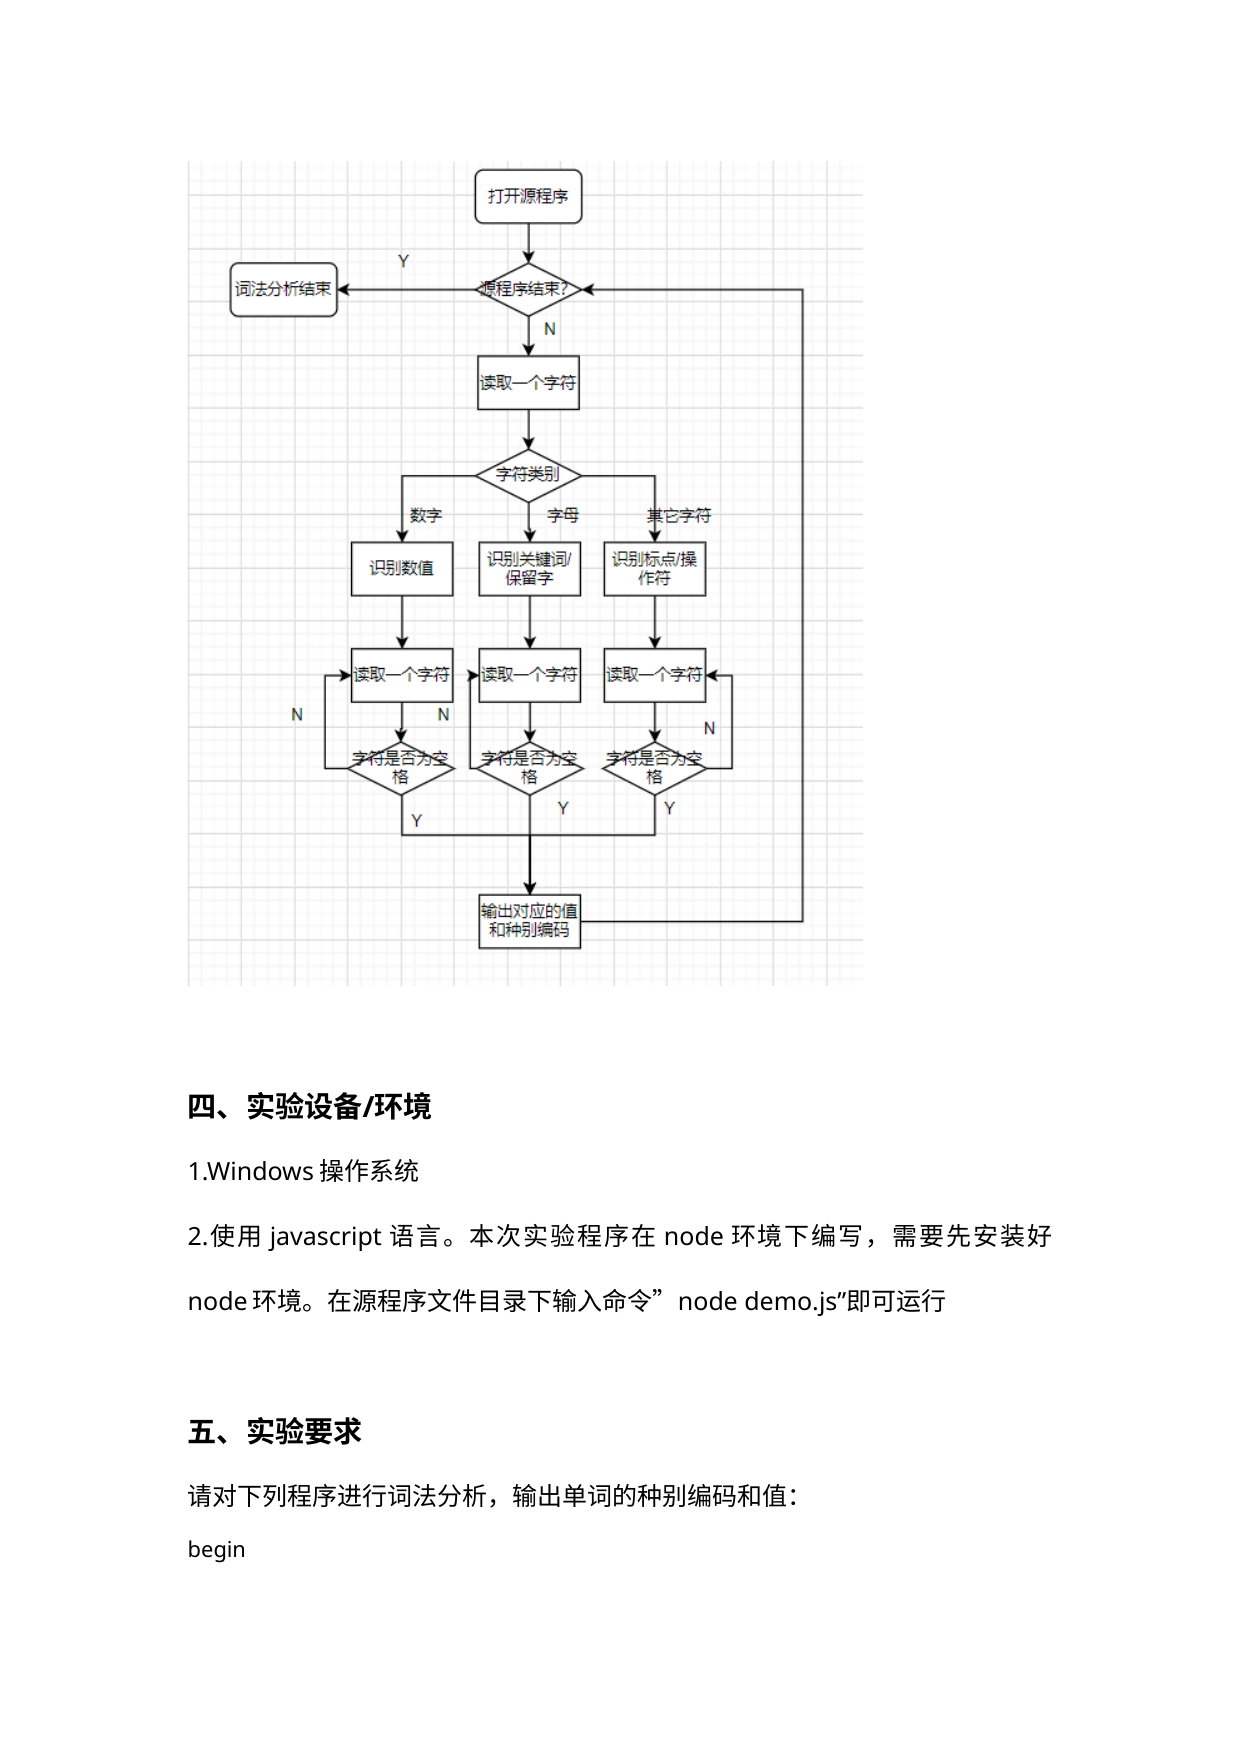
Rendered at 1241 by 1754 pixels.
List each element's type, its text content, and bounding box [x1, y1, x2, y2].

text 四、实验设备/环境 [187, 1072, 1053, 1137]
text 2.使用javascript语言。本次实验程序在node环境下编写，需要先安装好node环境。在源程序文件目录下输入命令”node demo.js”即可运行 [187, 1202, 1053, 1332]
text 1.Windows操作系统 [187, 1137, 1053, 1202]
text 五、实验要求 [187, 1397, 1053, 1462]
text begin [187, 1532, 1053, 1565]
text 请对下列程序进行词法分析，输出单词的种别编码和值： [187, 1462, 1053, 1527]
picture [187, 161, 863, 986]
